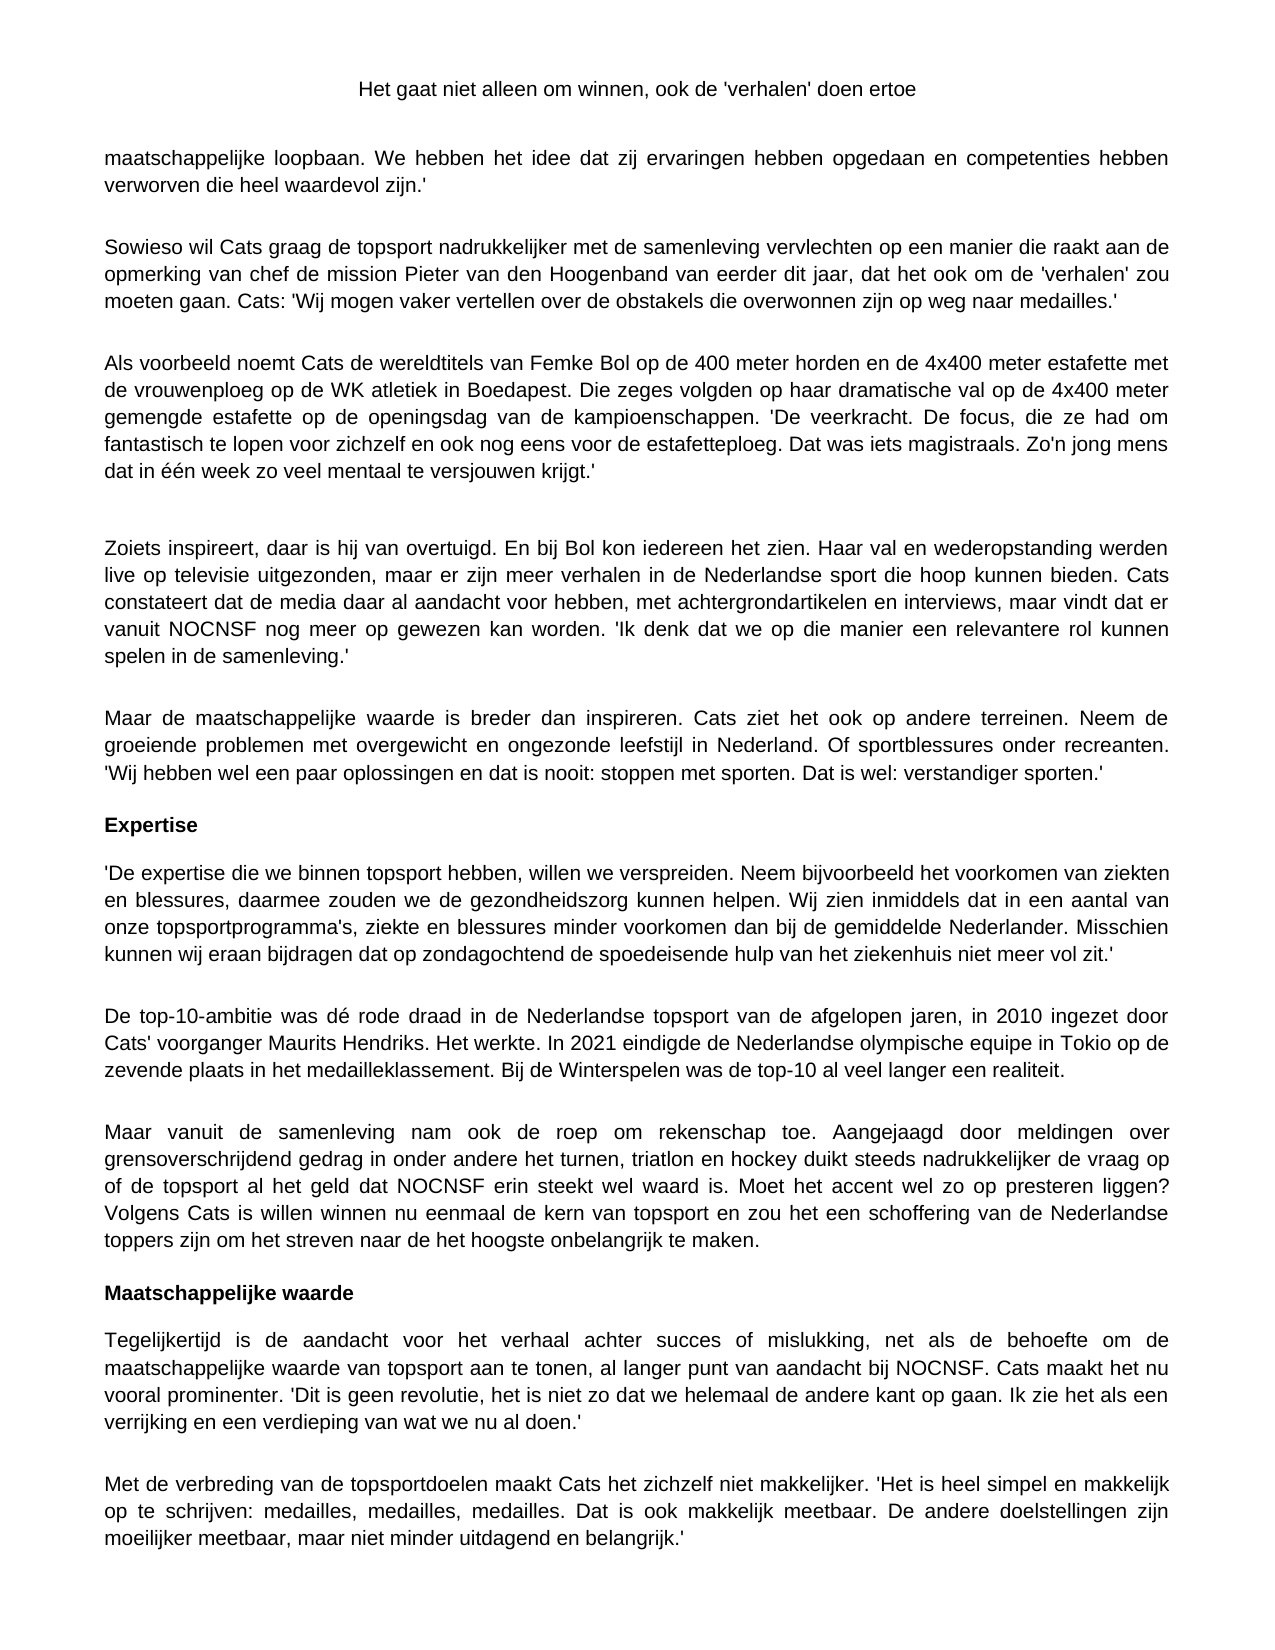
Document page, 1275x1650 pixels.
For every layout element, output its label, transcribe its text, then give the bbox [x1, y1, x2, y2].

text Als voorbeeld noemt Cats de wereldtitels van Femke Bol op de 400 meter horden en de 4x400 meter estafette met de vrouwenploeg op de WK atletiek in Boedapest. Die zeges volgden op haar dramatische val op de 4x400 meter gemengde estafette op de openingsdag van de kampioenschappen. 'De veerkracht. De focus, die ze had om fantastisch te lopen voor zichzelf en ook nog eens voor de estafetteploeg. Dat was iets magistraals. Zo'n jong mens dat in één week zo veel mentaal te versjouwen krijgt.' [104, 348, 1171, 483]
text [104, 142, 1171, 196]
text Maar de maatschappelijke waarde is breder dan inspireren. Cats ziet het ook op andere terreinen. Neem de groeiende problemen met overgewicht en ongezonde leefstijl in Nederland. Of sportblessures onder recreanten. 'Wij hebben wel een paar oplossingen en dat is nooit: stoppen met sporten. Dat is wel: verstandiger sporten.' [104, 703, 1171, 784]
text Expertise [104, 809, 1171, 836]
text Maatschappelijke waarde [104, 1277, 1171, 1304]
text De top-10-ambitie was dé rode draad in de Nederlandse topsport van de afgelopen jaren, in 2010 ingezet door Cats' voorganger Maurits Hendriks. Het werkte. In 2021 eindigde de Nederlandse olympische equipe in Tokio op de zevende plaats in het medailleklassement. Bij de Winterspelen was de top-10 al veel langer een realiteit. [104, 1001, 1171, 1082]
text Maar vanuit de samenleving nam ook de roep om rekenschap toe. Aangejaagd door meldingen over grensoverschrijdend gedrag in onder andere het turnen, triatlon en hockey duikt steeds nadrukkelijker de vraag op of de topsport al het geld dat NOCNSF erin steekt wel waard is. Moet het accent wel zo op presteren liggen? Volgens Cats is willen winnen nu eenmaal de kern van topsport en zou het een schoffering van de Nederlandse toppers zijn om het streven naar de het hoogste onbelangrijk te maken. [104, 1117, 1171, 1252]
text Met de verbreding van de topsportdoelen maakt Cats het zichzelf niet makkelijker. 'Het is heel simpel en makkelijk op te schrijven: medailles, medailles, medailles. Dat is ook makkelijk meetbaar. De andere doelstellingen zijn moeilijker meetbaar, maar niet minder uitdagend en belangrijk.' [104, 1468, 1171, 1550]
text 'De expertise die we binnen topsport hebben, willen we verspreiden. Neem bijvoorbeeld het voorkomen van ziekten en blessures, daarmee zouden we de gezondheidszorg kunnen helpen. Wij zien inmiddels dat in een aantal van onze topsportprogramma's, ziekte en blessures minder voorkomen dan bij de gemiddelde Nederlander. Misschien kunnen wij eraan bijdragen dat op zondagochtend de spoedeisende hulp van het ziekenhuis niet meer vol zit.' [104, 857, 1171, 966]
text Zoiets inspireert, daar is hij van overtuigd. En bij Bol kon iedereen het zien. Haar val en wederopstanding werden live op televisie uitgezonden, maar er zijn meer verhalen in de Nederlandse sport die hoop kunnen bieden. Cats constateert dat de media daar al aandacht voor hebben, met achtergrondartikelen en interviews, maar vindt dat er vanuit NOCNSF nog meer op gewezen kan worden. 'Ik denk dat we op die manier een relevantere rol kunnen spelen in de samenleving.' [104, 533, 1171, 668]
text Tegelijkertijd is de aandacht voor het verhaal achter succes of mislukking, net als de behoefte om de maatschappelijke waarde van topsport aan te tonen, al langer punt van aandacht bij NOCNSF. Cats maakt het nu vooral prominenter. 'Dit is geen revolutie, het is niet zo dat we helemaal de andere kant op gaan. Ik zie het als een verrijking en een verdieping van wat we nu al doen.' [104, 1325, 1171, 1433]
text Sowieso wil Cats graag de topsport nadrukkelijker met de samenleving vervlechten op een manier die raakt aan de opmerking van chef de mission Pieter van den Hoogenband van eerder dit jaar, dat het ook om de 'verhalen' zou moeten gaan. Cats: 'Wij mogen vaker vertellen over de obstakels die overwonnen zijn op weg naar medailles.' [104, 231, 1171, 313]
